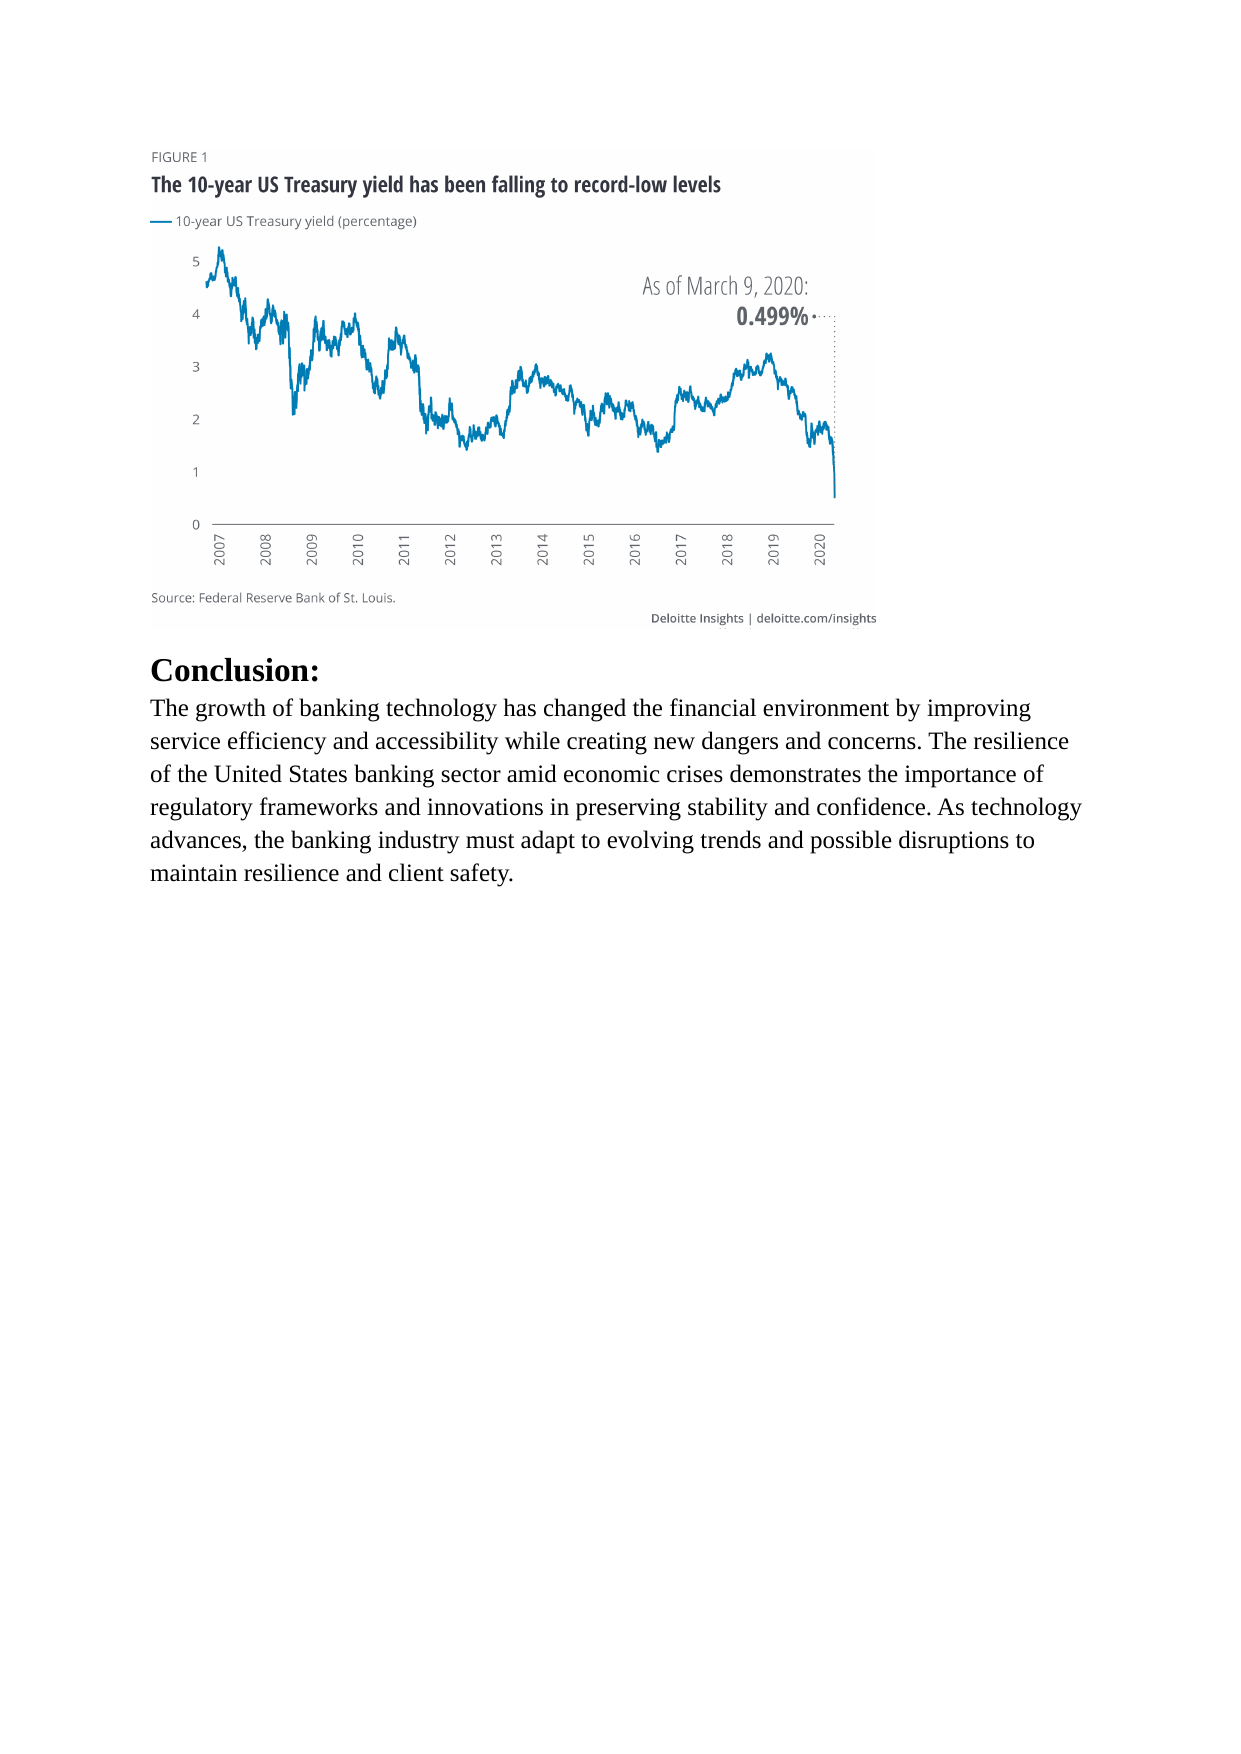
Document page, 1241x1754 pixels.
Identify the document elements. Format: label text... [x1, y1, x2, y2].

picture [150, 150, 877, 629]
text Conclusion: The growth of banking technology has changed the financial environment by improving service efficiency and accessibility while creating new dangers and concerns. The resilience of the United States banking sector amid economic crises demonstrates the importance of regulatory frameworks and innovations in preserving stability and confidence. As technology advances, the banking industry must adapt to evolving trends and possible disruptions to maintain resilience and client safety. [150, 651, 1090, 887]
